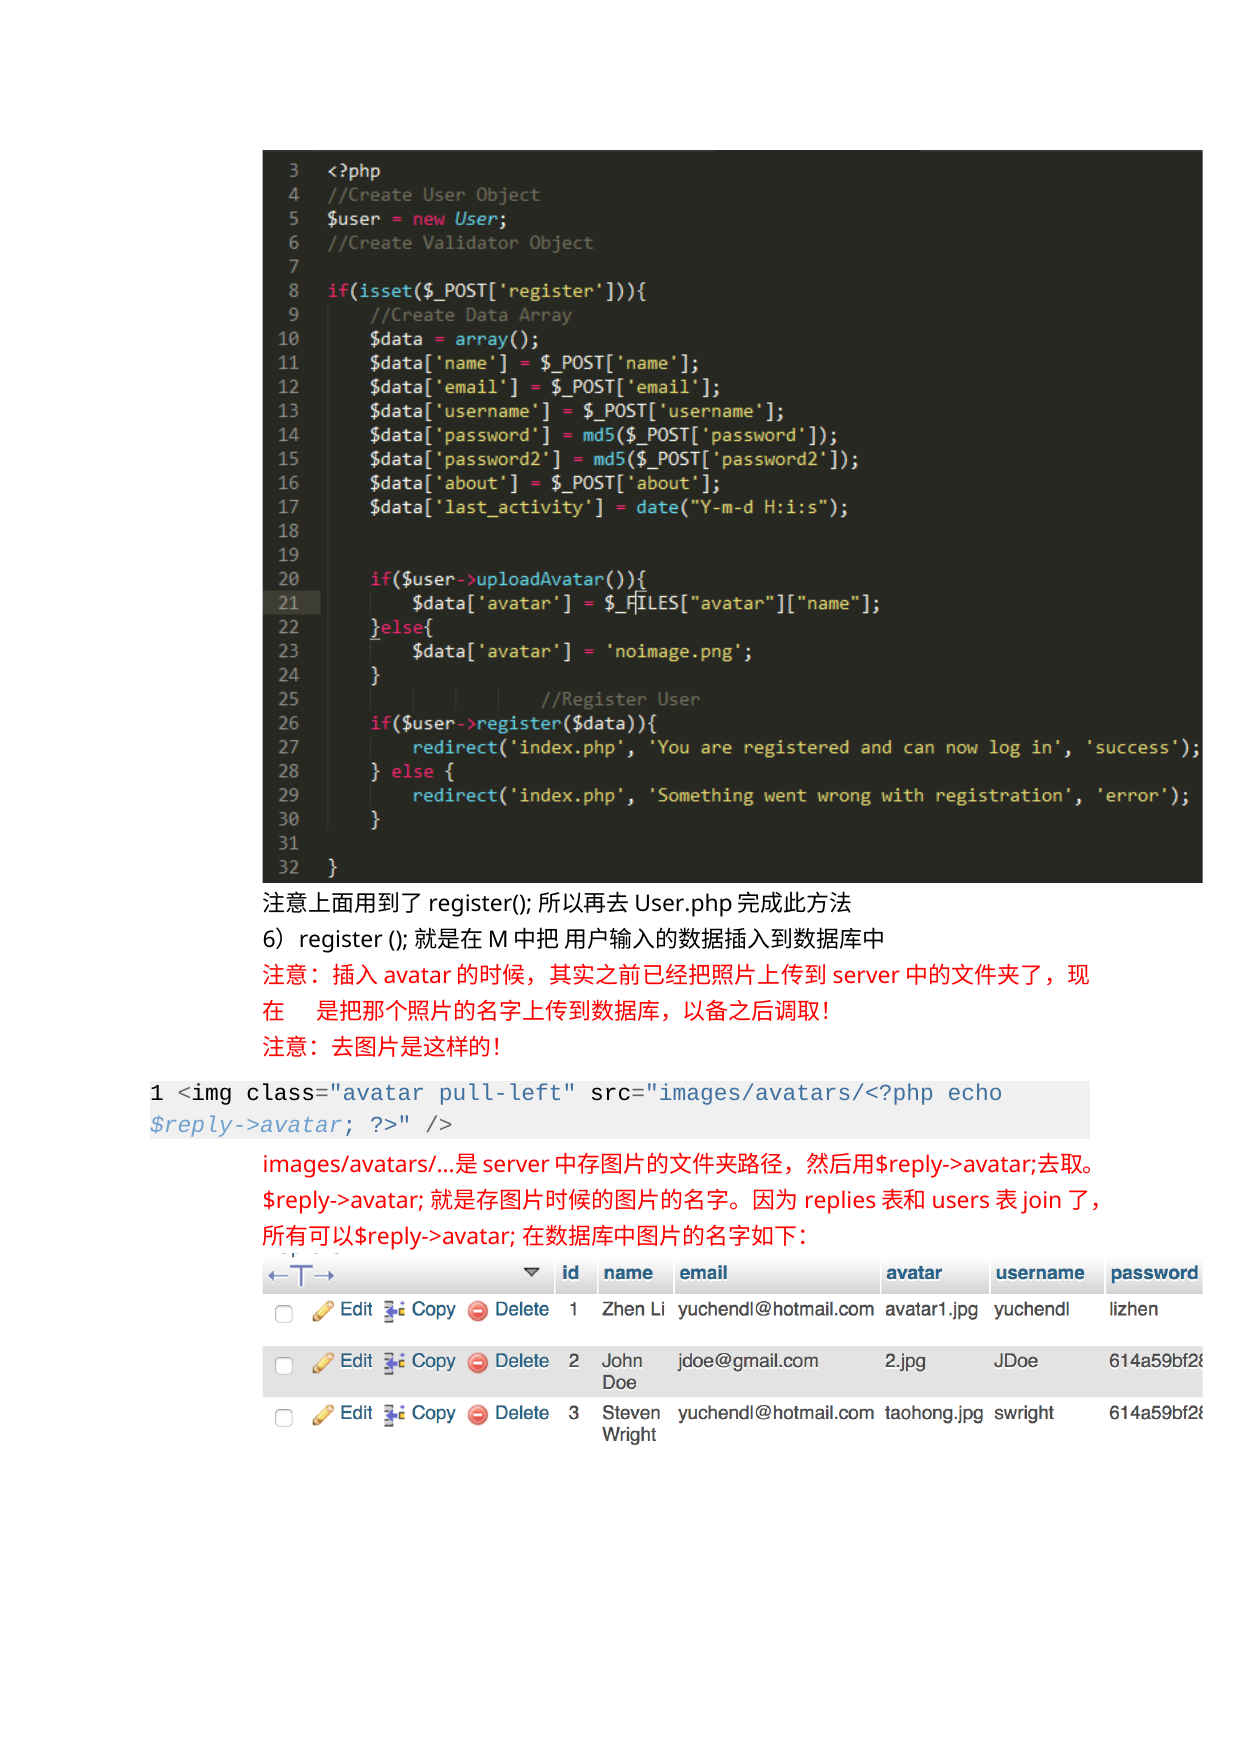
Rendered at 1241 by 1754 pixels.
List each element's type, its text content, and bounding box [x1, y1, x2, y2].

list 注意：去图片是这样的！ [262, 1029, 1090, 1062]
picture [262, 1253, 1203, 1452]
list 注意上面用到了 register(); 所以再去User.php完成此方法 [262, 885, 1090, 918]
list 6）register (); 就是在M中把 用户输入的数据插入到数据库中 [262, 921, 1090, 954]
list images/avatars/…是server中存图片的文件夹路径，然后用$reply->avatar;去取。 [262, 1146, 1090, 1179]
list 注意：插入avatar的时候，其实之前已经把照片上传到server中的文件夹了，现在 是把那个照片的名字上传到数据库，以备之后调取！ [262, 957, 1090, 1026]
picture [262, 150, 1203, 883]
list $reply->avatar; 就是存图片时候的图片的名字。因为replies表和users表join了，所有可以$reply->avatar; 在数据库中图片的名字如下： [262, 1182, 1090, 1251]
text 1 <img class="avatar pull-left" src="images/avatars/<?php echo $reply->avatar; ?>" /> [150, 1081, 1090, 1139]
